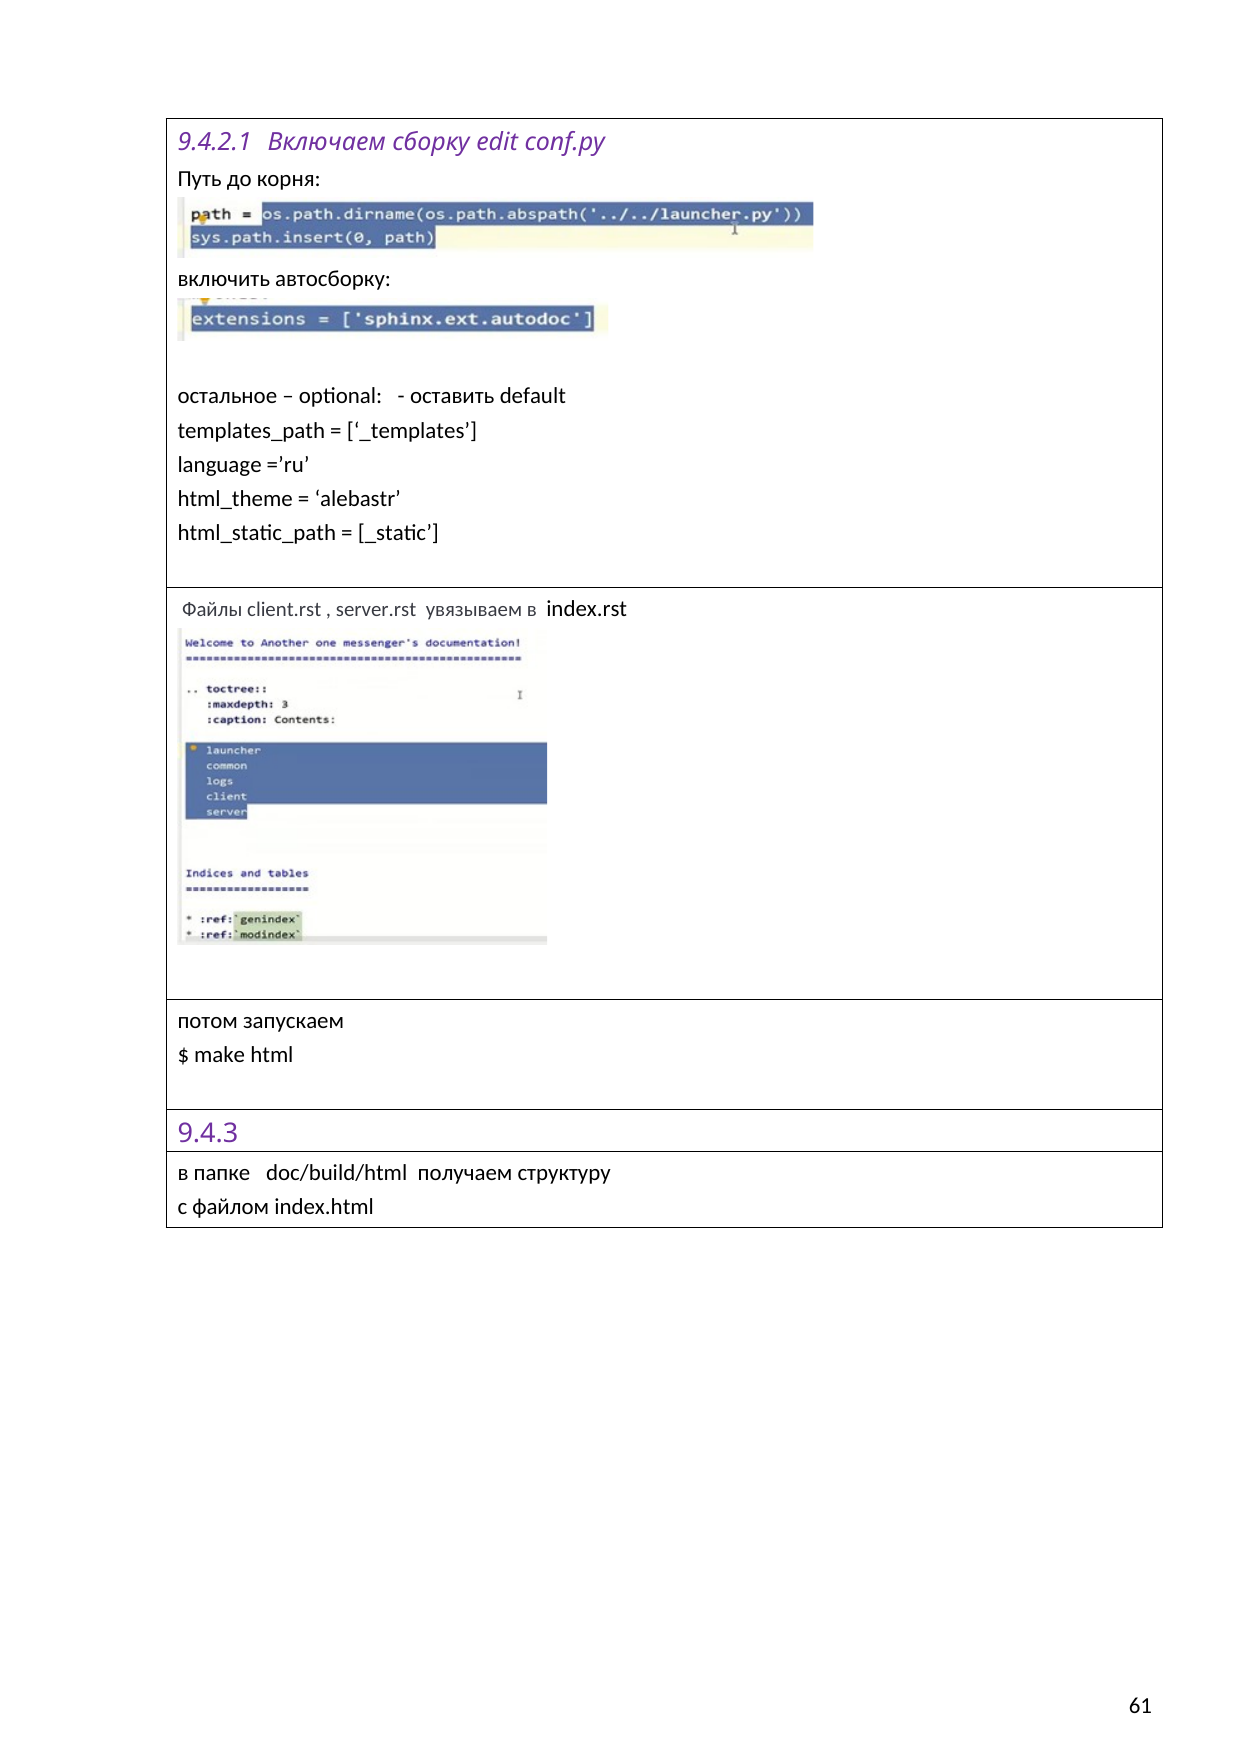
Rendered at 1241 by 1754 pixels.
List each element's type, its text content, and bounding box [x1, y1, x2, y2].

picture [177, 298, 609, 341]
table_cell в папке doc/build/html получаем структуру с файлом index.html [167, 1152, 1162, 1227]
table_cell потом запускаем $ make html [167, 1000, 1162, 1109]
picture [177, 628, 548, 945]
table_cell Включаем сборку edit conf.py Путь до корня: включить автосборку: остальное – optional: - оставить default templates_path = [‘_templates’] language =’ru’ html_theme = ‘alebastr’ html_static_path = [_static’] [167, 119, 1162, 587]
table_cell Файлы client.rst , server.rst увязываем в index.rst [167, 588, 1162, 998]
picture [177, 197, 814, 258]
table_cell [167, 1110, 1162, 1151]
